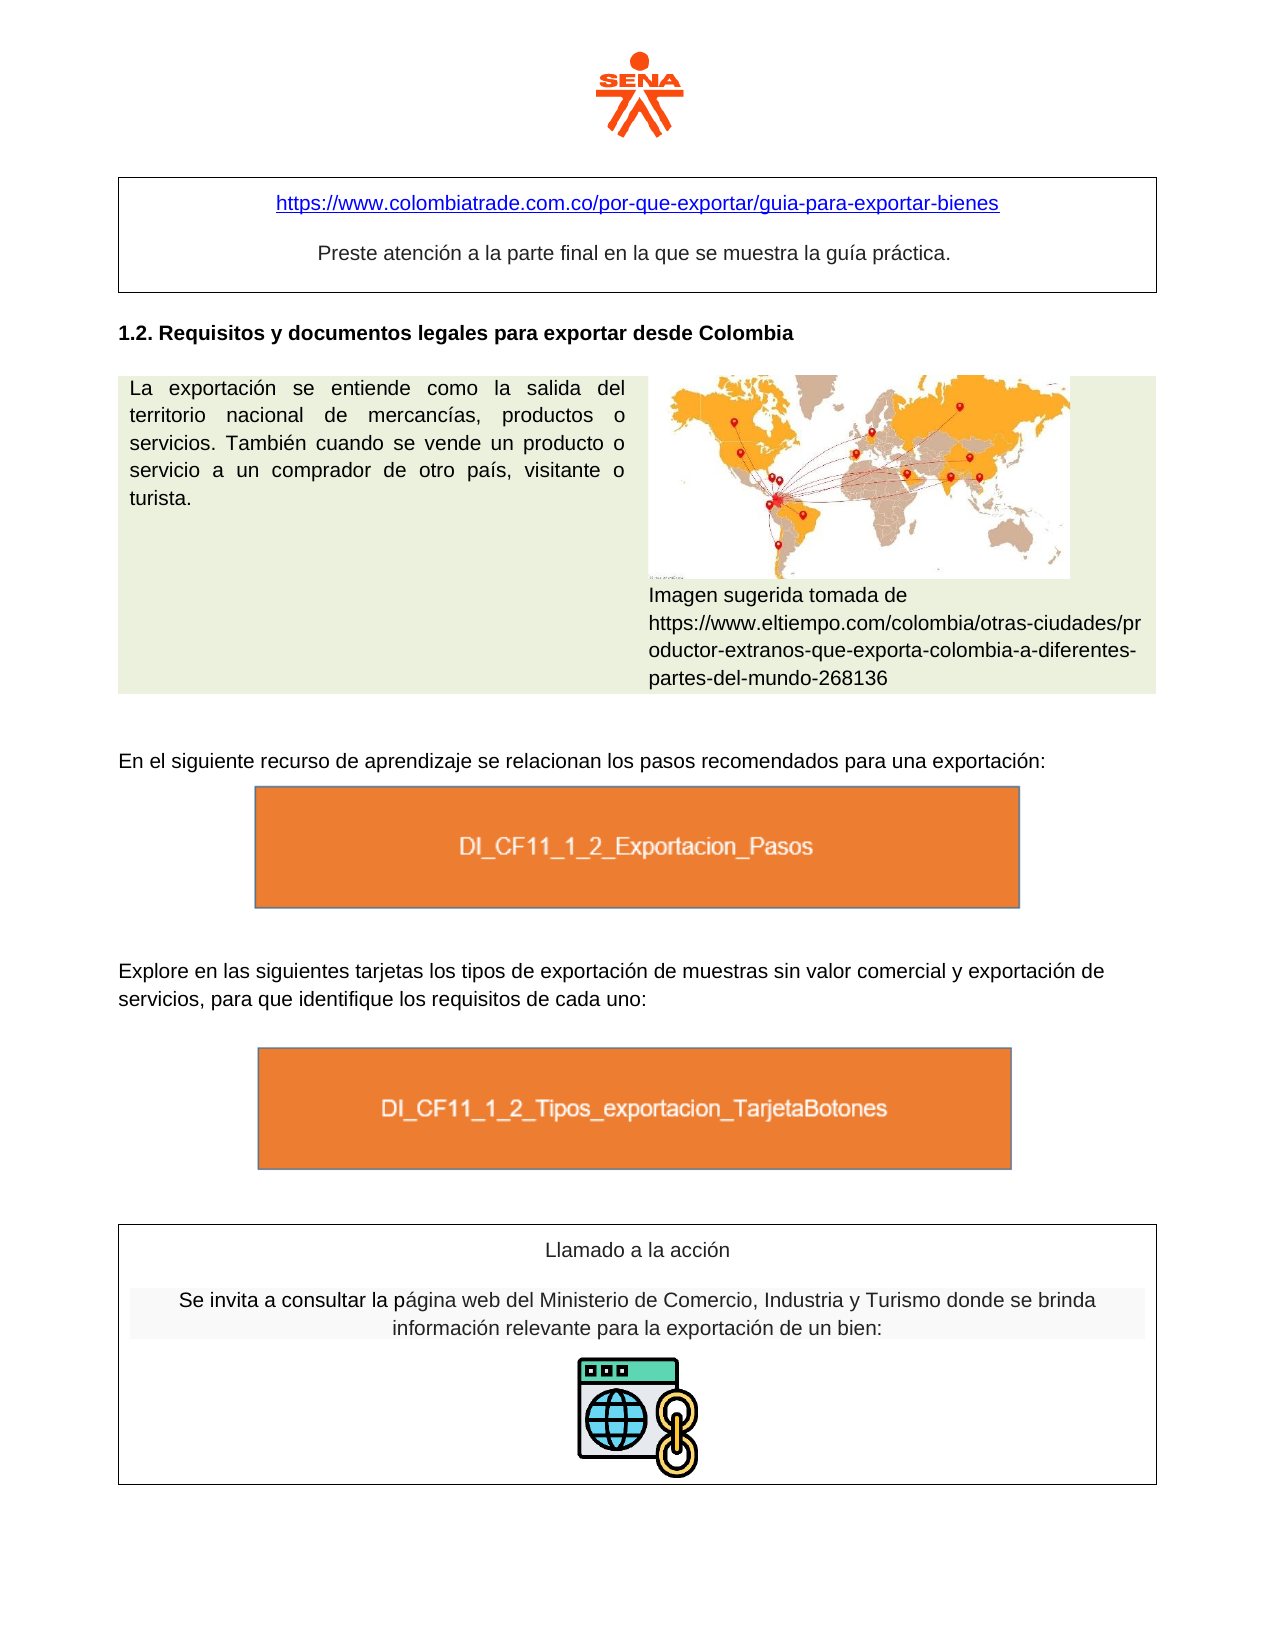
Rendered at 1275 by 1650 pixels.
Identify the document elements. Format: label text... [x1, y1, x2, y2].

text Explore en las siguientes tarjetas los tipos de exportación de muestras sin valor comercial y exportación de servicios, para que identifique los requisitos de cada uno: [118, 959, 1157, 1011]
picture [648, 375, 1071, 579]
table_header La exportación se entiende como la salida del territorio nacional de mercancías, productos o servicios. También cuando se vende un producto o servicio a un comprador de otro país, visitante o turista. [118, 376, 637, 694]
text 1.2. Requisitos y documentos legales para exportar desde Colombia [118, 321, 1157, 345]
picture [250, 1041, 1025, 1187]
picture [585, 48, 690, 142]
text En el siguiente recurso de aprendizaje se relacionan los pasos recomendados para una exportación: [118, 749, 1157, 773]
picture [246, 776, 1029, 922]
table_header Imagen sugerida tomada de https://www.eltiempo.com/colombia/otras-ciudades/productor-extranos-que-exporta-colombia-a-diferentes-partes-del-mundo-268136 [637, 376, 1156, 694]
picture [575, 1355, 700, 1480]
